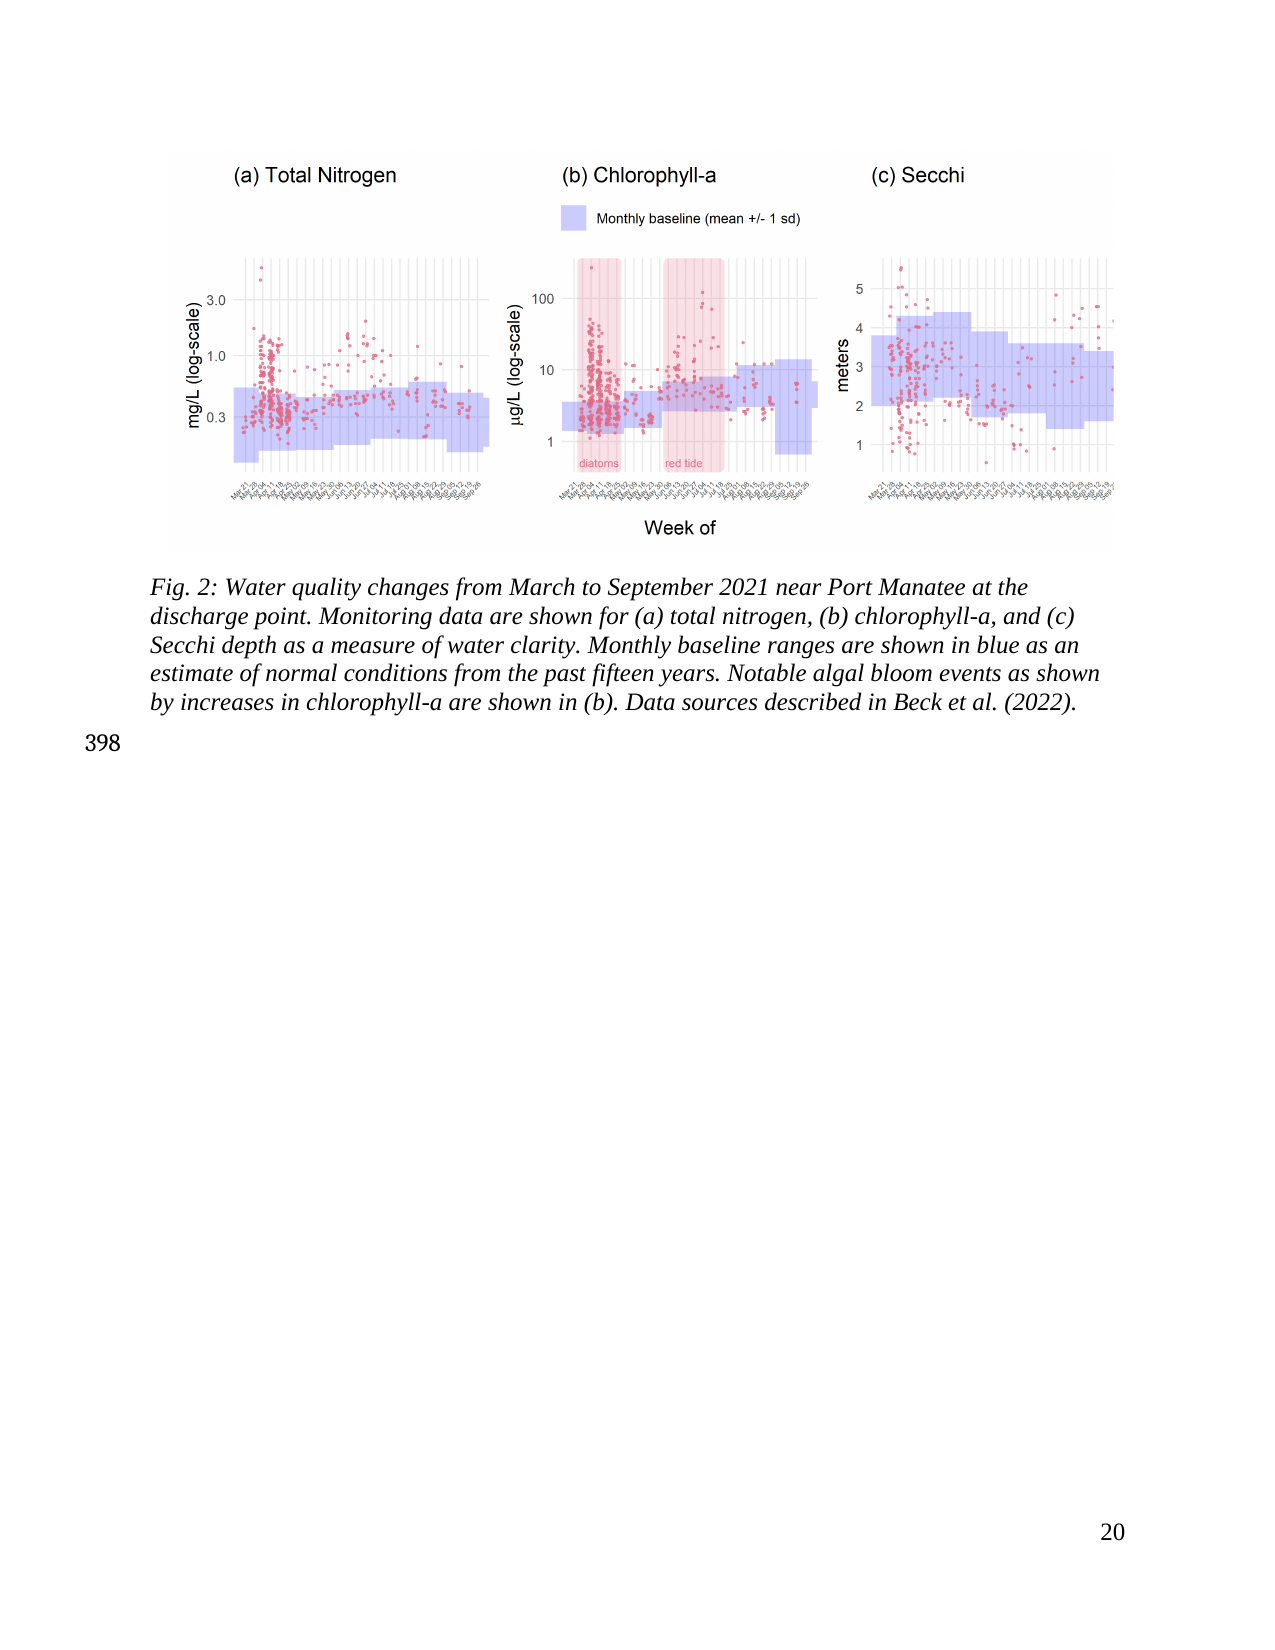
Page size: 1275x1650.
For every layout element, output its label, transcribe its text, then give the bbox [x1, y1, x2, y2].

table_header Fig. 2: Water quality changes from March to September 2021 near Port Manatee at the discharge point. Monitoring data are shown for (a) total nitrogen, (b) chlorophyll-a, and (c) Secchi depth as a measure of water clarity. Monthly baseline ranges are shown in blue as an estimate of normal conditions from the past fifteen years. Notable algal bloom events as shown by increases in chlorophyll-a are shown in (b). Data sources described in Beck et al. (2022). [139, 150, 1114, 728]
picture [168, 150, 1114, 552]
